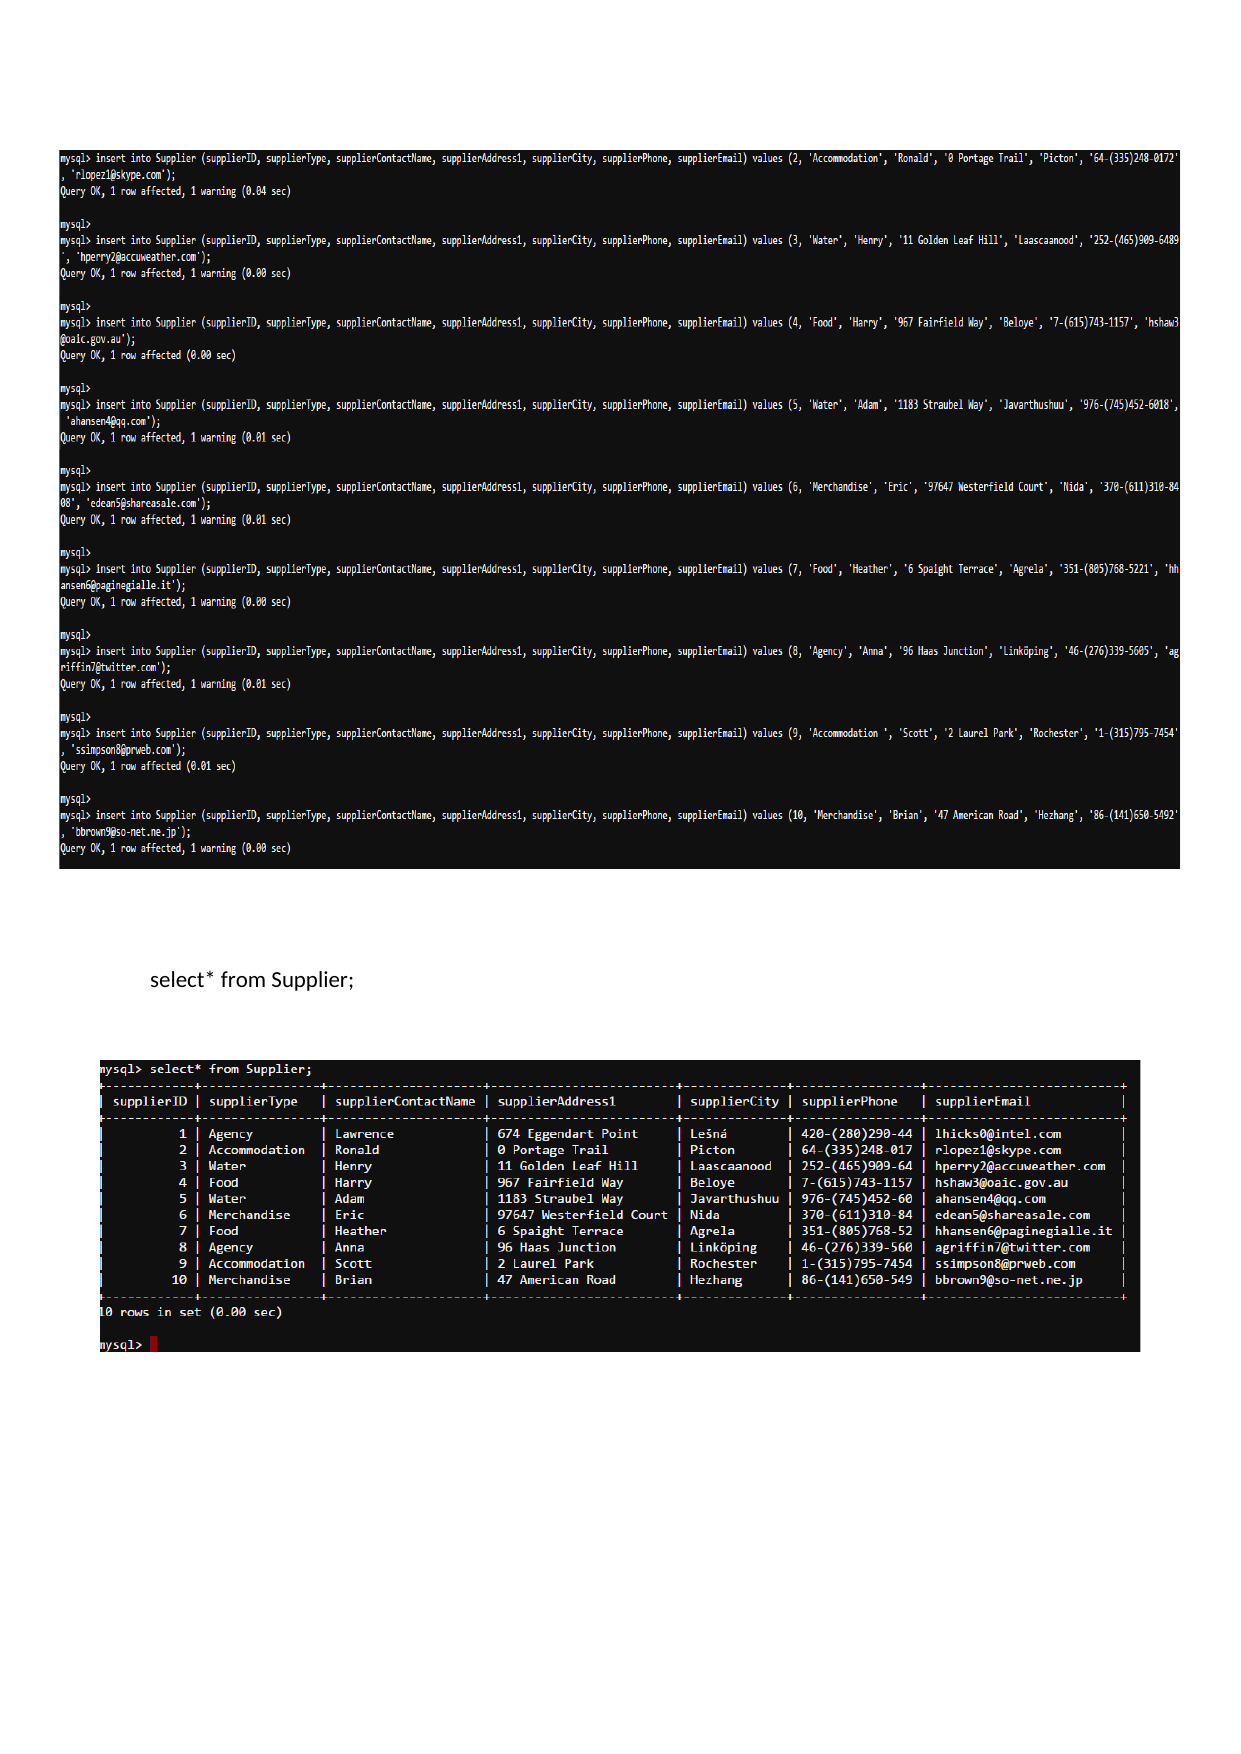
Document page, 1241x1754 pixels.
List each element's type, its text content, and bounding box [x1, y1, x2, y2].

picture [100, 1060, 1141, 1352]
text select* from Supplier; [150, 965, 1090, 993]
picture [59, 150, 1181, 869]
